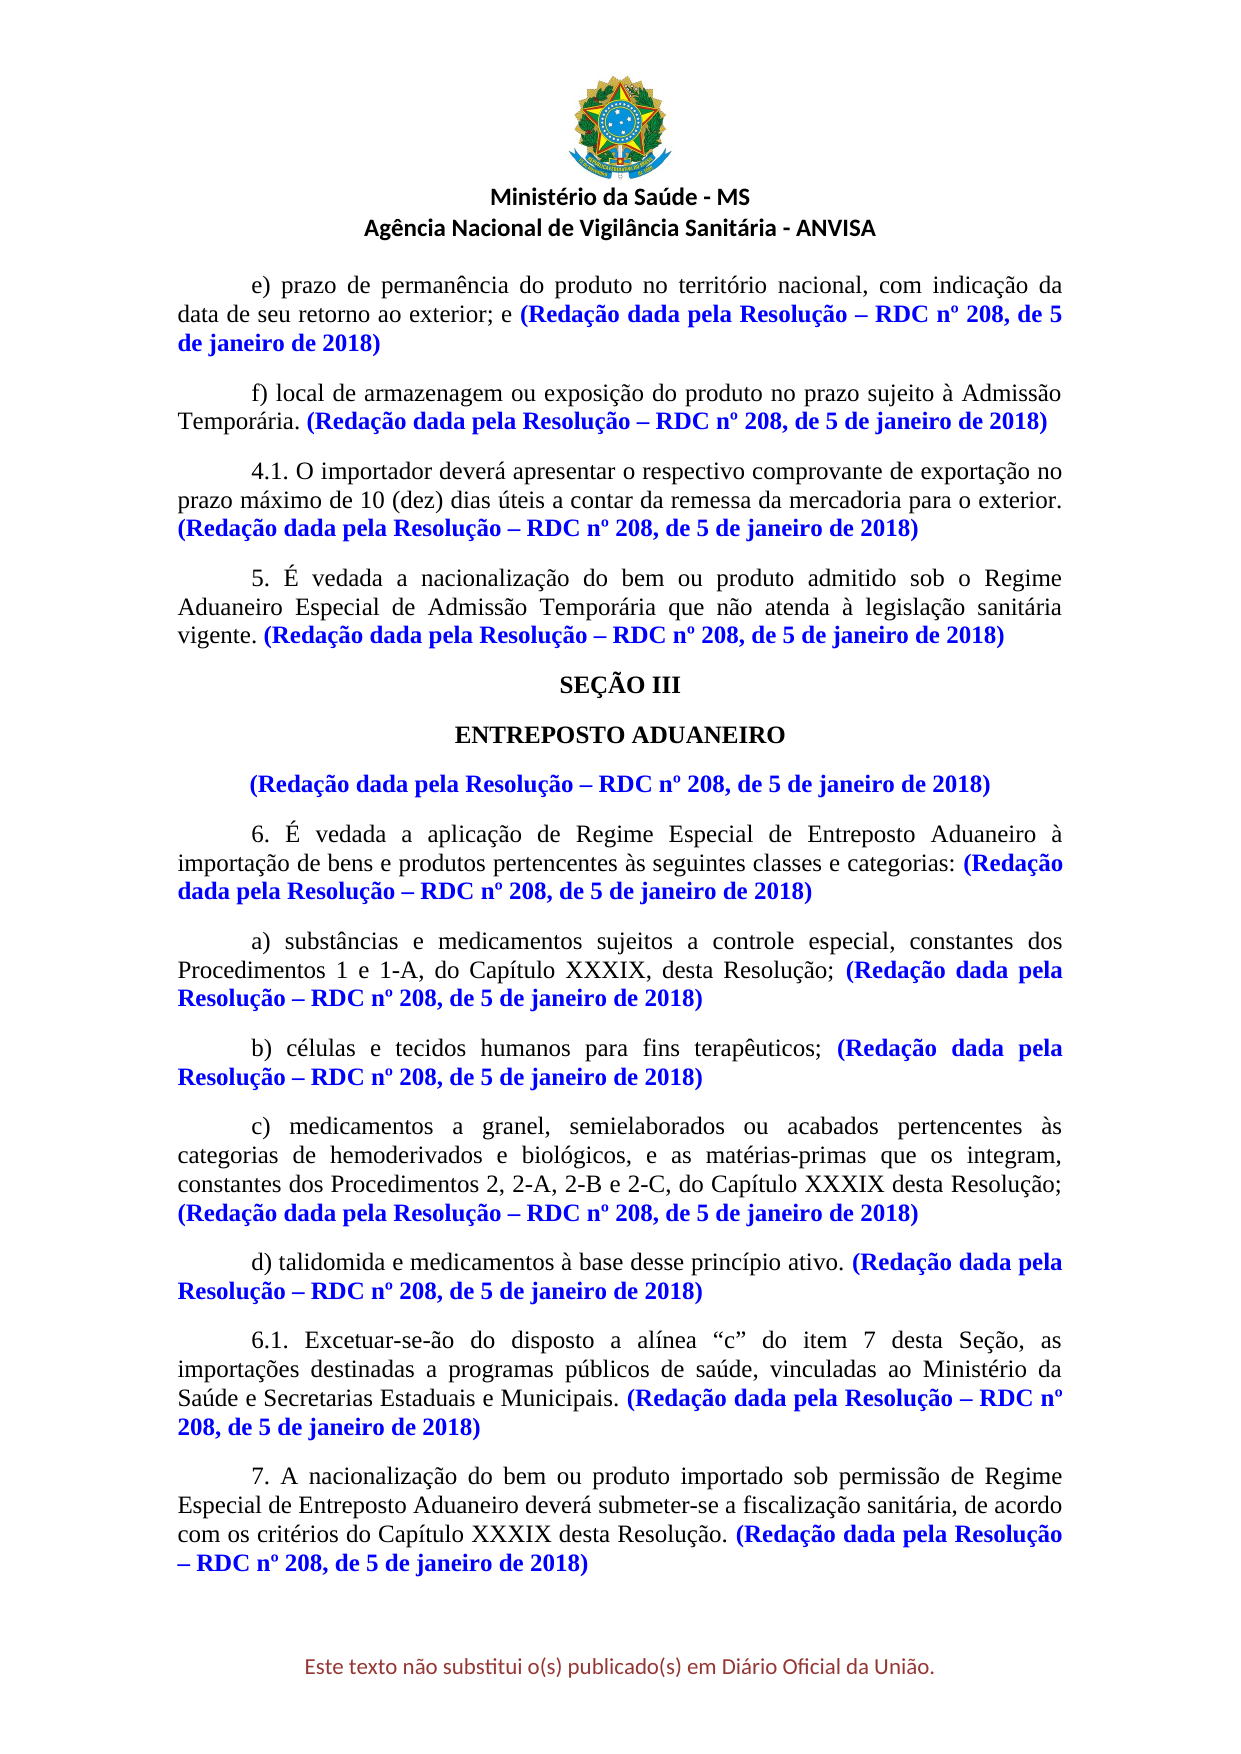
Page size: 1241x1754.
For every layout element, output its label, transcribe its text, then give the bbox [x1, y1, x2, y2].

picture [565, 73, 675, 182]
text 6. É vedada a aplicação de Regime Especial de Entreposto Aduaneiro à importação de bens e produtos pertencentes às seguintes classes e categorias: (Redação dada pela Resolução – RDC nº 208, de 5 de janeiro de 2018) [177, 819, 1063, 905]
text c) medicamentos a granel, semielaborados ou acabados pertencentes às categorias de hemoderivados e biológicos, e as matérias-primas que os integram, constantes dos Procedimentos 2, 2-A, 2-B e 2-C, do Capítulo XXXIX desta Resolução; (Redação dada pela Resolução – RDC nº 208, de 5 de janeiro de 2018) [177, 1111, 1063, 1226]
text b) células e tecidos humanos para fins terapêuticos; (Redação dada pela Resolução – RDC nº 208, de 5 de janeiro de 2018) [177, 1033, 1063, 1091]
text a) substâncias e medicamentos sujeitos a controle especial, constantes dos Procedimentos 1 e 1-A, do Capítulo XXXIX, desta Resolução; (Redação dada pela Resolução – RDC nº 208, de 5 de janeiro de 2018) [177, 926, 1063, 1012]
text 4.1. O importador deverá apresentar o respectivo comprovante de exportação no prazo máximo de 10 (dez) dias úteis a contar da remessa da mercadoria para o exterior. (Redação dada pela Resolução – RDC nº 208, de 5 de janeiro de 2018) [177, 456, 1063, 542]
text 5. É vedada a nacionalização do bem ou produto admitido sob o Regime Aduaneiro Especial de Admissão Temporária que não atenda à legislação sanitária vigente. (Redação dada pela Resolução – RDC nº 208, de 5 de janeiro de 2018) [177, 563, 1063, 649]
text ENTREPOSTO ADUANEIRO [177, 720, 1063, 748]
text 7. A nacionalização do bem ou produto importado sob permissão de Regime Especial de Entreposto Aduaneiro deverá submeter-se a fiscalização sanitária, de acordo com os critérios do Capítulo XXXIX desta Resolução. (Redação dada pela Resolução – RDC nº 208, de 5 de janeiro de 2018) [177, 1461, 1063, 1576]
text SEÇÃO III [177, 670, 1063, 699]
text d) talidomida e medicamentos à base desse princípio ativo. (Redação dada pela Resolução – RDC nº 208, de 5 de janeiro de 2018) [177, 1247, 1063, 1305]
text f) local de armazenagem ou exposição do produto no prazo sujeito à Admissão Temporária. (Redação dada pela Resolução – RDC nº 208, de 5 de janeiro de 2018) [177, 378, 1063, 435]
text 6.1. Excetuar-se-ão do disposto a alínea “c” do item 7 desta Seção, as importações destinadas a programas públicos de saúde, vinculadas ao Ministério da Saúde e Secretarias Estaduais e Municipais. (Redação dada pela Resolução – RDC nº 208, de 5 de janeiro de 2018) [177, 1326, 1063, 1441]
text (Redação dada pela Resolução – RDC nº 208, de 5 de janeiro de 2018) [177, 769, 1063, 798]
text e) prazo de permanência do produto no território nacional, com indicação da data de seu retorno ao exterior; e (Redação dada pela Resolução – RDC nº 208, de 5 de janeiro de 2018) [177, 271, 1063, 357]
